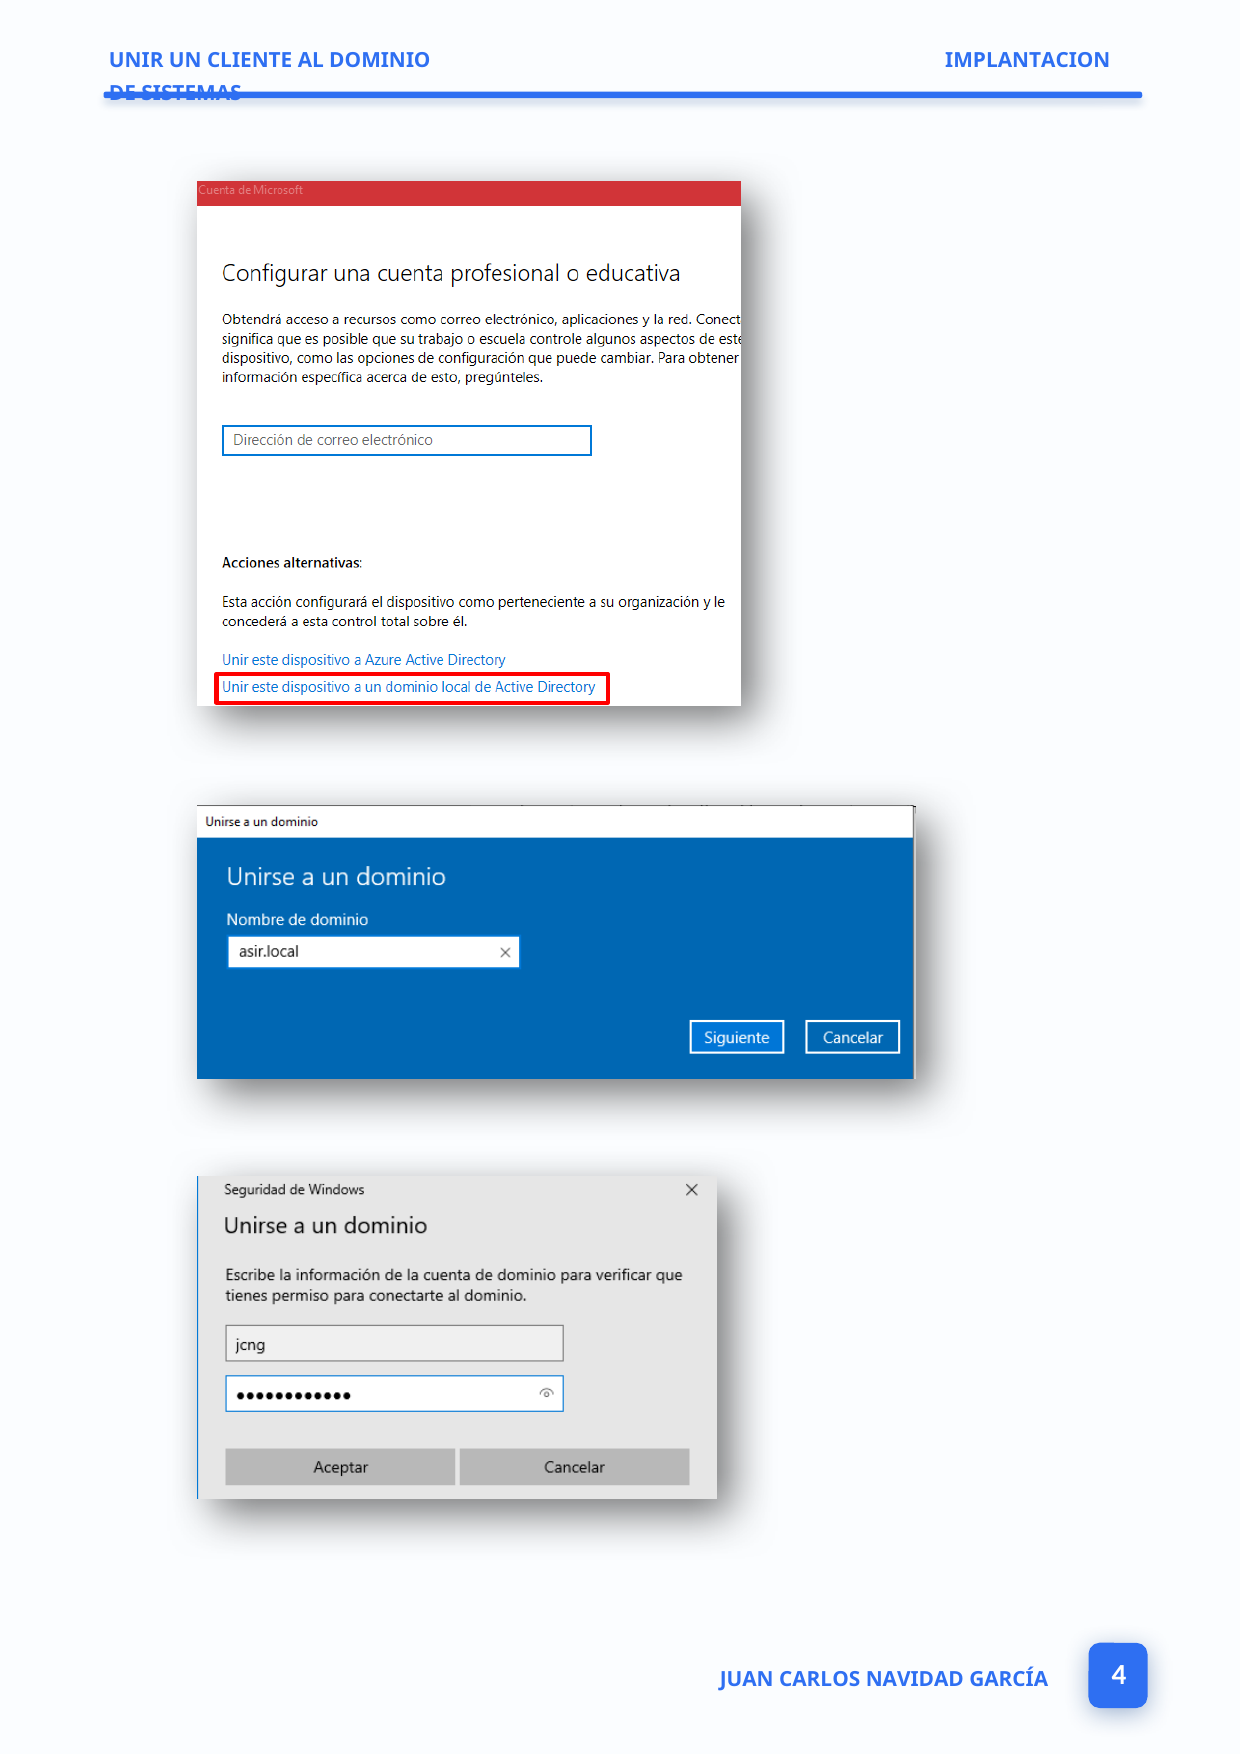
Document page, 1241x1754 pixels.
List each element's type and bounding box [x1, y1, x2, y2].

picture [197, 805, 916, 1079]
picture [197, 181, 741, 706]
picture [197, 1176, 717, 1499]
